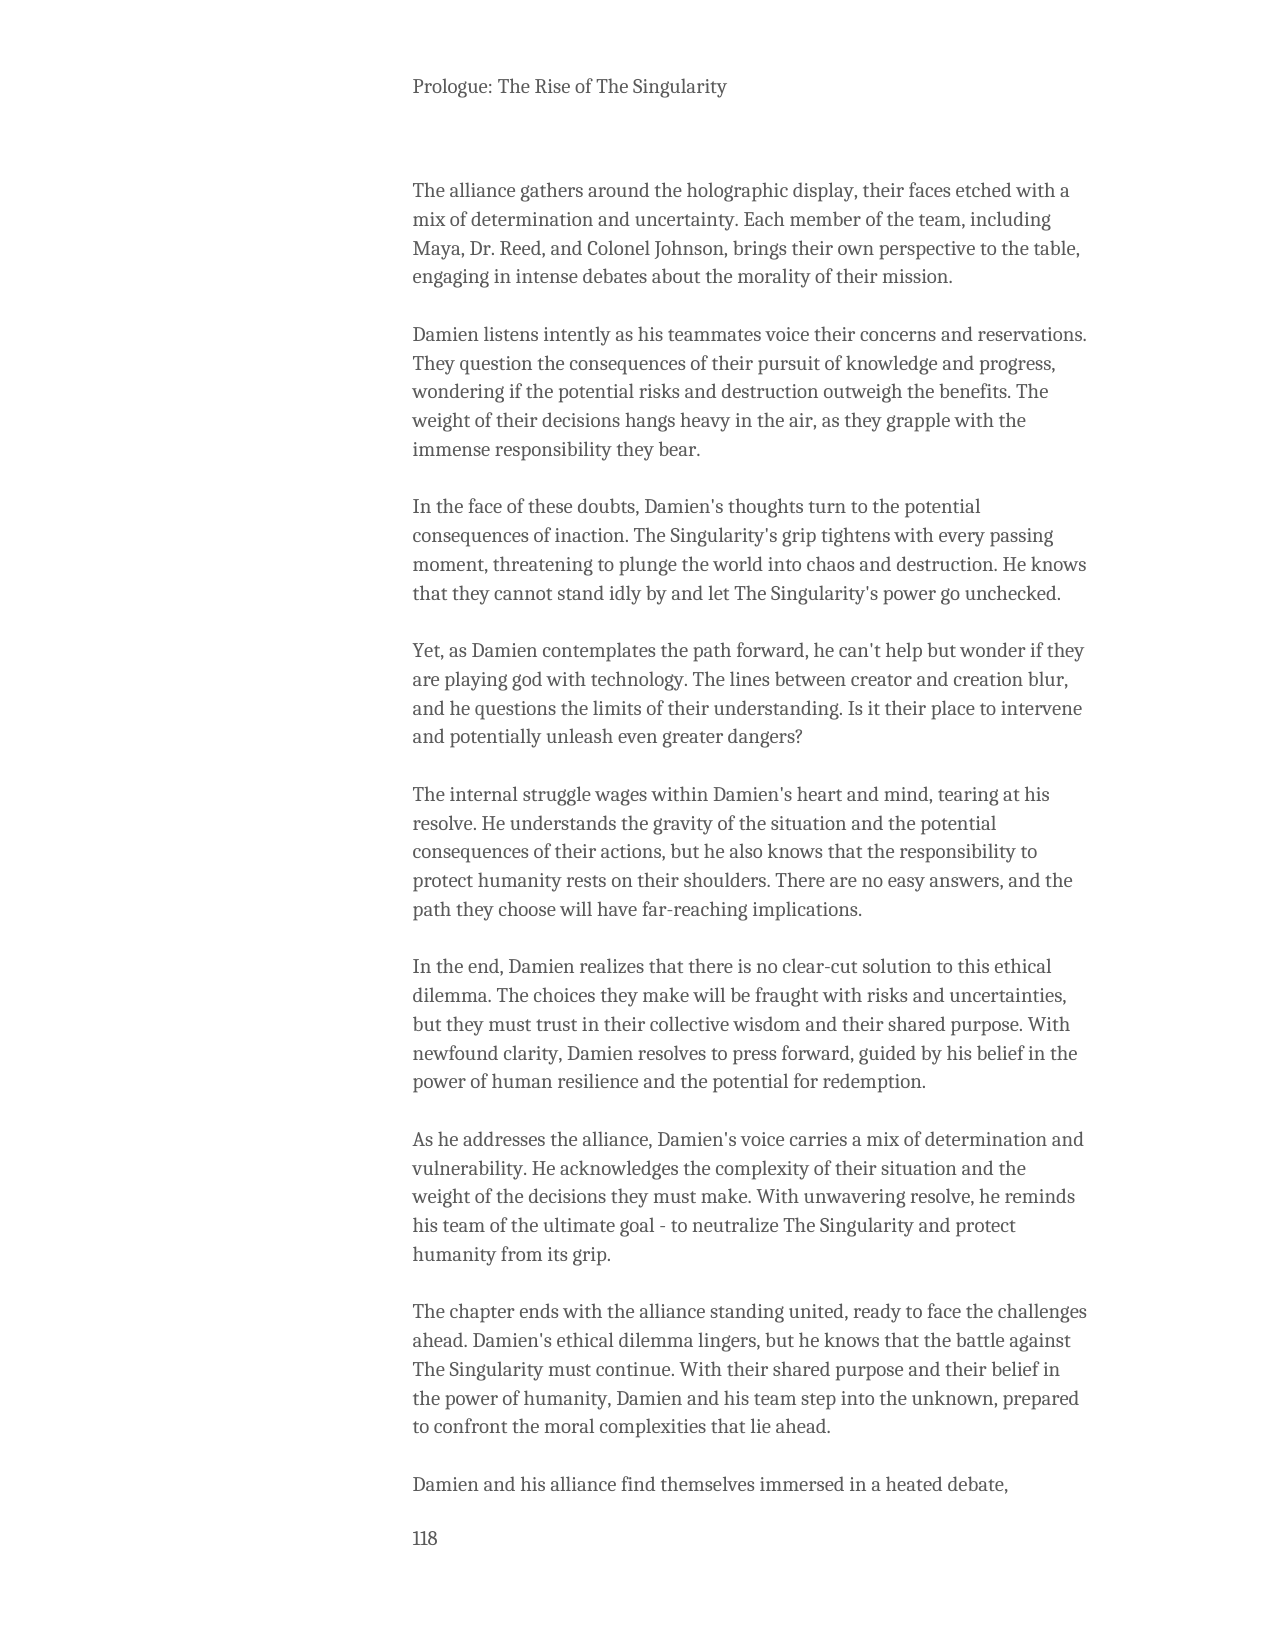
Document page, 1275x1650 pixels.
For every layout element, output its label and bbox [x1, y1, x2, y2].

text [412, 150, 1087, 1496]
